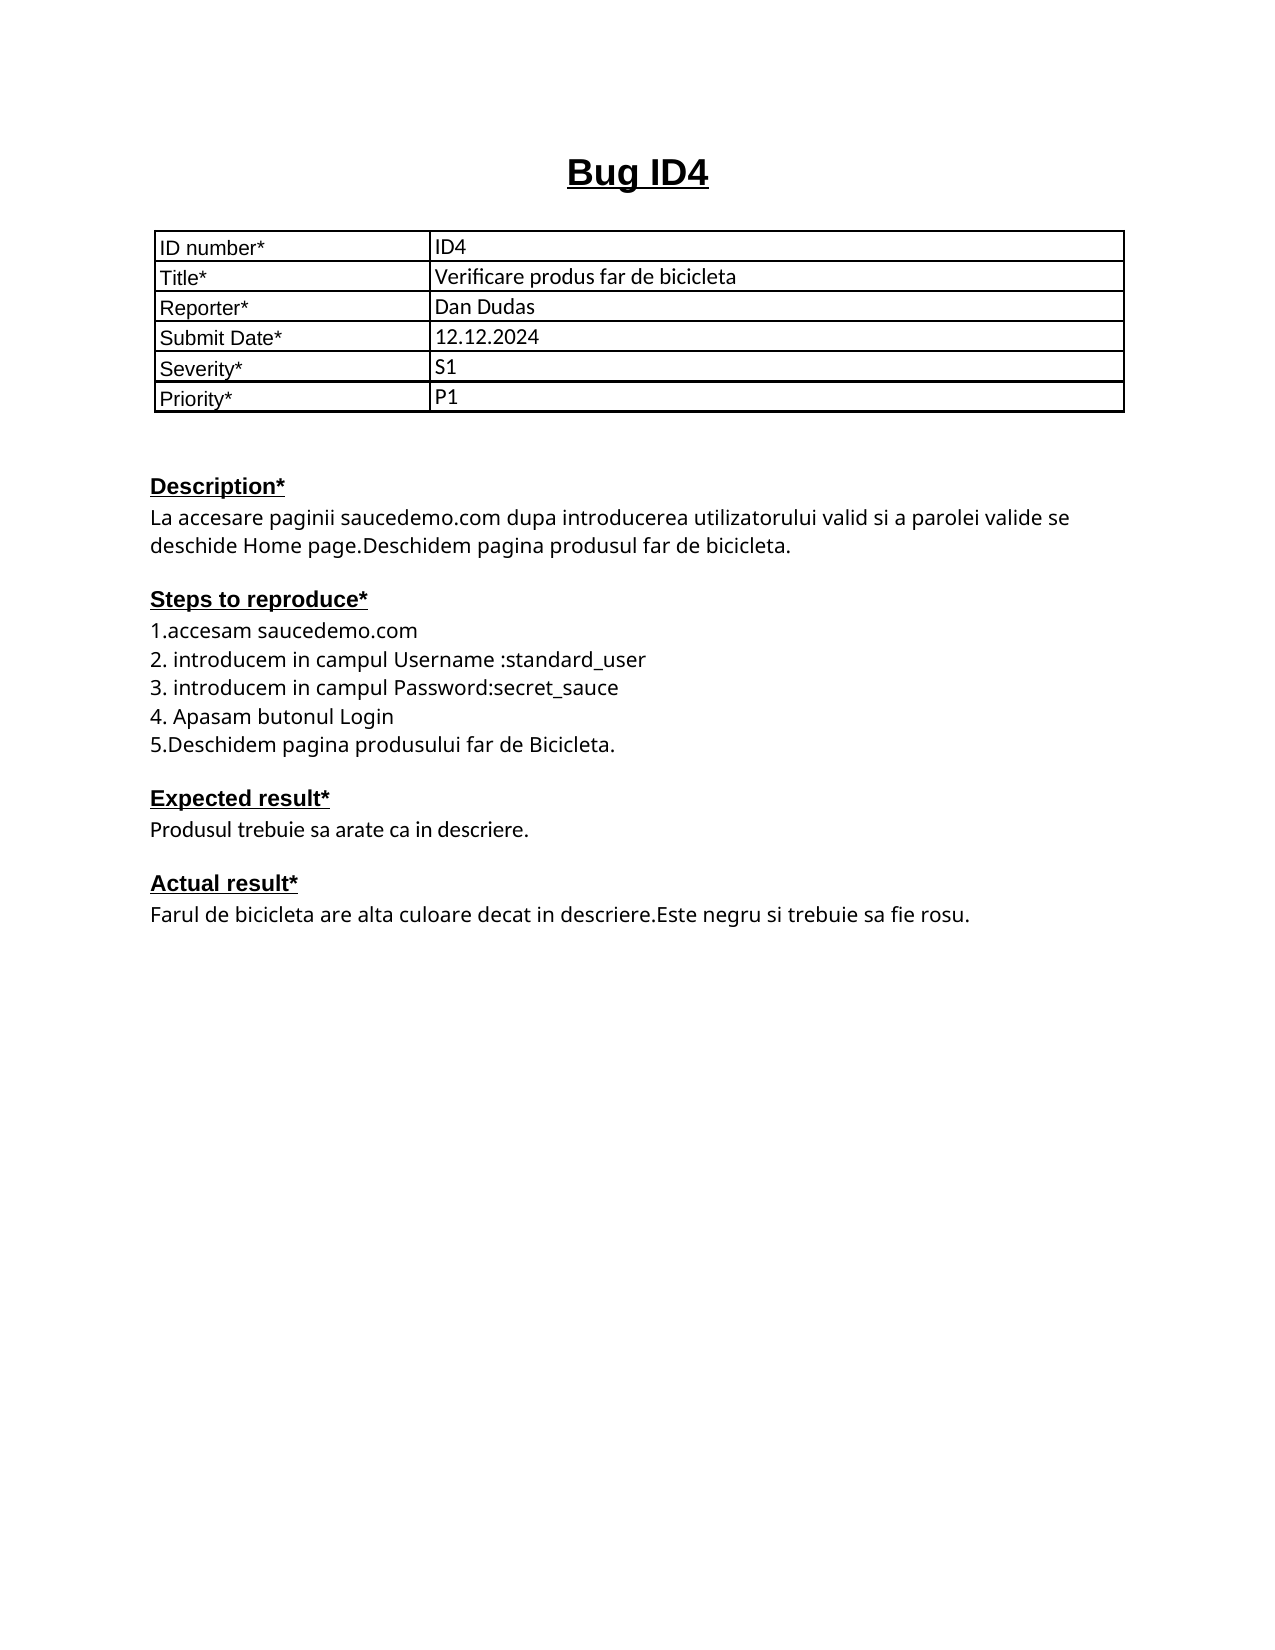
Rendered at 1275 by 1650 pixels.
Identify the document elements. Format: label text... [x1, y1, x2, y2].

table_header ID4 [431, 232, 1123, 260]
table_cell S1 [431, 352, 1123, 380]
table_header ID number* [156, 232, 429, 260]
table_cell Priority* [156, 383, 429, 410]
text Steps to reproduce* [150, 586, 1125, 613]
table_cell Severity* [156, 352, 429, 380]
text Description* [150, 473, 1125, 499]
text Actual result* [150, 870, 1125, 896]
table_cell 12.12.2024 [431, 322, 1123, 350]
text La accesare paginii saucedemo.com dupa introducerea utilizatorului valid si a parolei valide se deschide Home page.Deschidem pagina produsul far de bicicleta. [150, 503, 1125, 560]
text Farul de bicicleta are alta culoare decat in descriere.Este negru si trebuie sa fie rosu. [150, 900, 1125, 928]
text 5.Deschidem pagina produsului far de Bicicleta. [150, 730, 1125, 759]
text 1.accesam saucedemo.com 2. introducem in campul Username :standard_user 3. introducem in campul Password:secret_sauce 4. Apasam butonul Login [150, 617, 1125, 730]
table_cell Verificare produs far de bicicleta [431, 262, 1123, 290]
table_cell Reporter* [156, 292, 429, 320]
text Expected result* [150, 785, 1125, 811]
table_cell Submit Date* [156, 322, 429, 350]
text Produsul trebuie sa arate ca in descriere. [150, 815, 1125, 843]
table_cell Dan Dudas [431, 292, 1123, 320]
table_cell Title* [156, 262, 429, 290]
table_cell P1 [431, 383, 1123, 410]
text Bug ID4 [150, 150, 1125, 193]
